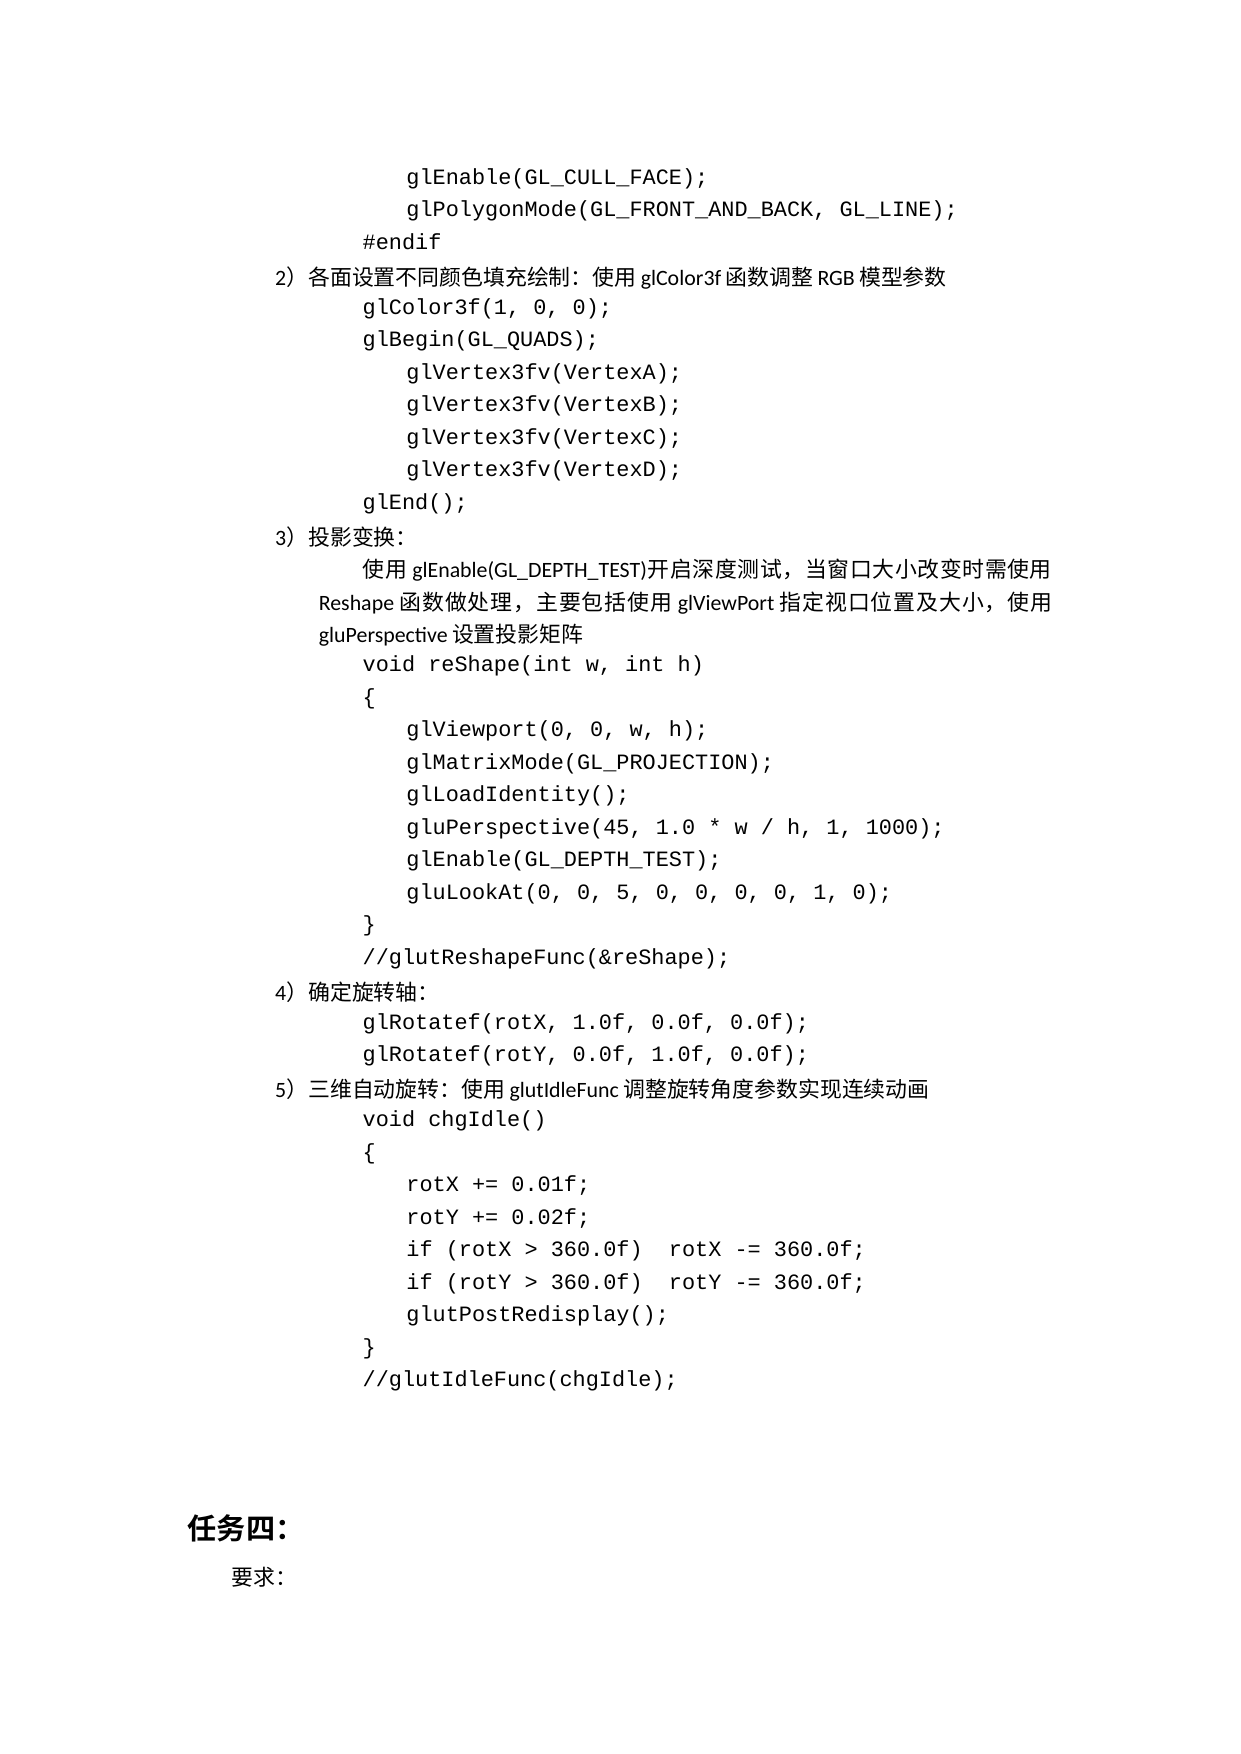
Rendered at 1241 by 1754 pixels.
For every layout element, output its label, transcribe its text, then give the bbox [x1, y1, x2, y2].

list glVertex3fv(VertexA); [275, 357, 1053, 389]
list if (rotY > 360.0f) rotY -= 360.0f; [275, 1267, 1053, 1299]
list rotY += 0.02f; [275, 1202, 1053, 1234]
list gluLookAt(0, 0, 5, 0, 0, 0, 0, 1, 0); [275, 877, 1053, 909]
list 三维自动旋转：使用glutIdleFunc调整旋转角度参数实现连续动画 [231, 1072, 1053, 1104]
list glLoadIdentity(); [275, 779, 1053, 812]
list glVertex3fv(VertexC); [275, 422, 1053, 454]
list glEnd(); [275, 487, 1053, 519]
list glEnable(GL_DEPTH_TEST); [275, 844, 1053, 877]
list } [319, 909, 1053, 942]
list gluPerspective(45, 1.0 * w / h, 1, 1000); [275, 812, 1053, 844]
list 任务四： [187, 1494, 1053, 1559]
list void reShape(int w, int h) [319, 649, 1053, 682]
list glMatrixMode(GL_PROJECTION); [275, 747, 1053, 779]
list glBegin(GL_QUADS); [275, 324, 1053, 357]
list glutPostRedisplay(); [275, 1299, 1053, 1332]
list 确定旋转轴： [231, 974, 1053, 1007]
list glViewport(0, 0, w, h); [275, 714, 1053, 747]
list glVertex3fv(VertexB); [275, 389, 1053, 422]
list glColor3f(1, 0, 0); [275, 292, 1053, 324]
list 要求： [187, 1559, 1053, 1592]
list { [319, 682, 1053, 714]
list { [319, 1137, 1053, 1169]
list void chgIdle() [319, 1104, 1053, 1137]
list glEnable(GL_CULL_FACE); [275, 162, 1053, 194]
list #endif [319, 227, 1053, 259]
list //glutIdleFunc(chgIdle); [319, 1364, 1053, 1397]
list 使用glEnable(GL_DEPTH_TEST)开启深度测试，当窗口大小改变时需使用Reshape函数做处理，主要包括使用glViewPort指定视口位置及大小，使用gluPerspective设置投影矩阵 [319, 552, 1053, 649]
list rotX += 0.01f; [275, 1169, 1053, 1202]
list } [319, 1332, 1053, 1364]
list 投影变换： [231, 519, 1053, 552]
list if (rotX > 360.0f) rotX -= 360.0f; [275, 1234, 1053, 1267]
list 各面设置不同颜色填充绘制：使用glColor3f函数调整RGB模型参数 [231, 259, 1053, 292]
list //glutReshapeFunc(&reShape); [319, 942, 1053, 974]
list glRotatef(rotY, 0.0f, 1.0f, 0.0f); [275, 1039, 1053, 1072]
list glVertex3fv(VertexD); [275, 454, 1053, 487]
list glRotatef(rotX, 1.0f, 0.0f, 0.0f); [275, 1007, 1053, 1039]
list glPolygonMode(GL_FRONT_AND_BACK, GL_LINE); [275, 194, 1053, 227]
